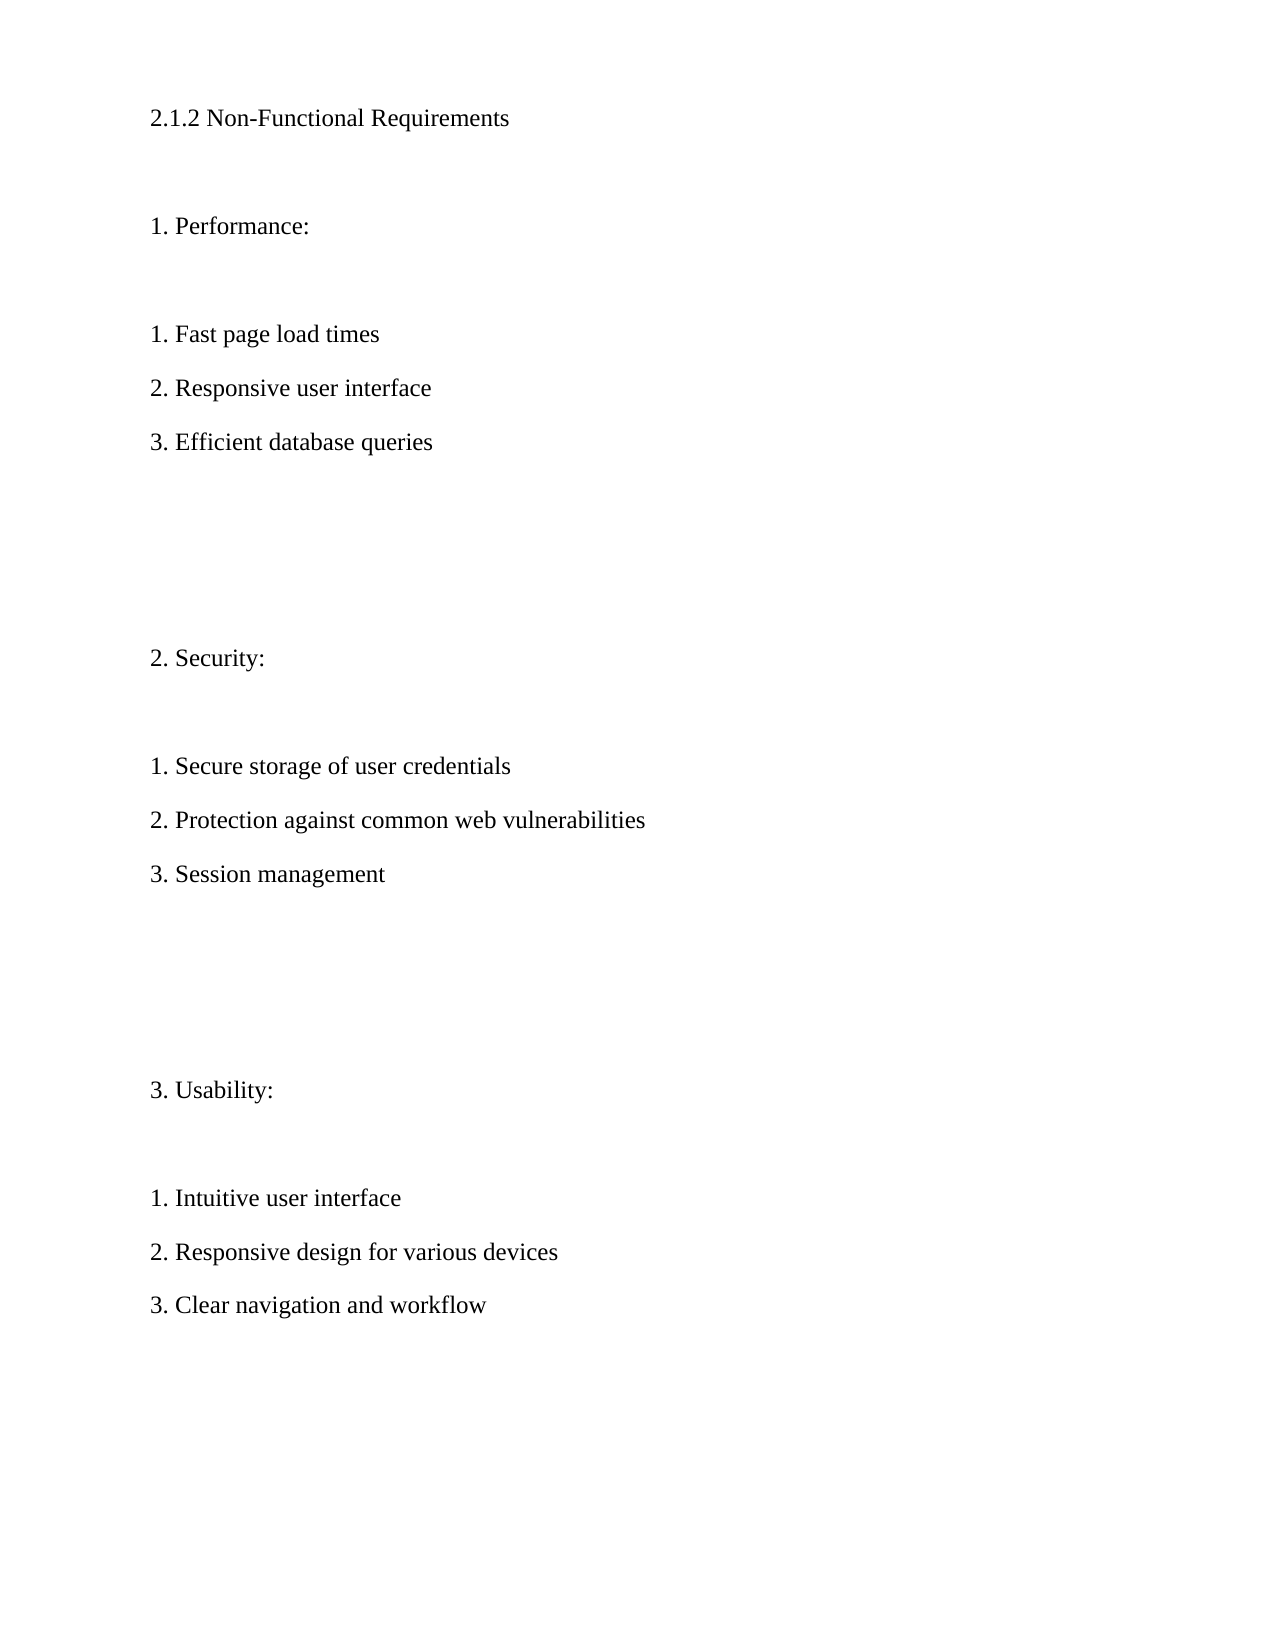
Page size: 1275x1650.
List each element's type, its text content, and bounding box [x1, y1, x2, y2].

text 3. Usability: [150, 1075, 1126, 1103]
text 3. Efficient database queries [150, 427, 1126, 456]
text 1. Performance: [150, 211, 1126, 240]
text 2.1.2 Non-Functional Requirements [150, 103, 1126, 132]
text 2. Responsive user interface [150, 373, 1126, 402]
text 1. Secure storage of user credentials [150, 751, 1126, 780]
text 2. Protection against common web vulnerabilities [150, 805, 1126, 834]
text 3. Session management [150, 859, 1126, 888]
text 3. Clear navigation and workflow [150, 1291, 1126, 1319]
text 1. Fast page load times [150, 319, 1126, 348]
text 1. Intuitive user interface [150, 1183, 1126, 1211]
text 2. Responsive design for various devices [150, 1237, 1126, 1265]
text 2. Security: [150, 643, 1126, 672]
